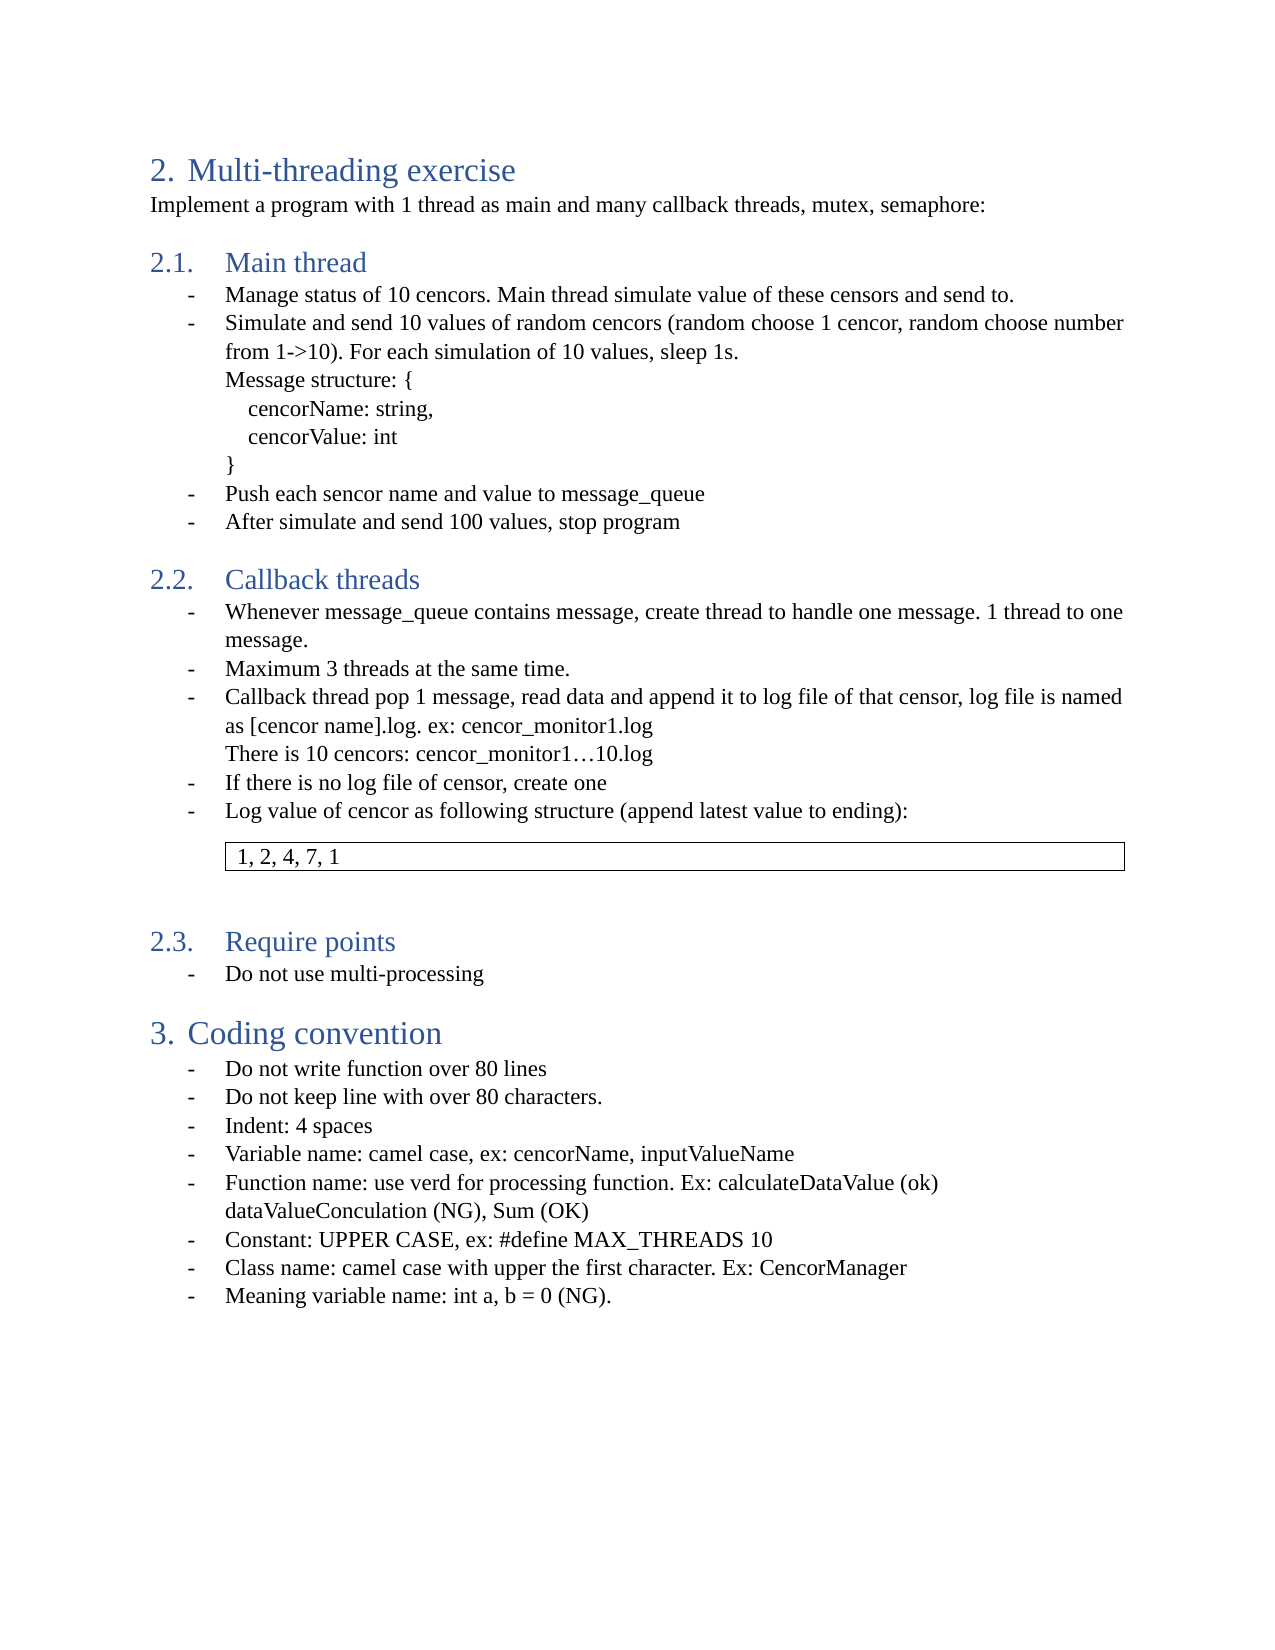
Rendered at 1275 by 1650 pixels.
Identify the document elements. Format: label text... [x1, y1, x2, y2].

subtitle Coding convention [150, 1014, 1125, 1052]
list Do not keep line with over 80 characters. [187, 1083, 1125, 1110]
list Simulate and send 10 values of random cencors (random choose 1 cencor, random choose number from 1->10). For each simulation of 10 values, sleep 1s. [187, 309, 1125, 364]
list After simulate and send 100 values, stop program [187, 508, 1125, 535]
list Whenever message_queue contains message, create thread to handle one message. 1 thread to one message. [187, 598, 1125, 653]
table_header 1, 2, 4, 7, 1 [226, 843, 1124, 869]
list Constant: UPPER CASE, ex: #define MAX_THREADS 10 [187, 1226, 1125, 1252]
list Manage status of 10 cencors. Main thread simulate value of these censors and send to. [187, 281, 1125, 307]
list Meaning variable name: int a, b = 0 (NG). [187, 1282, 1125, 1309]
list Maximum 3 threads at the same time. [187, 655, 1125, 681]
list cencorValue: int [225, 423, 1125, 449]
list } [225, 452, 1125, 478]
list Do not use multi-processing [187, 960, 1125, 987]
list Push each sencor name and value to message_queue [187, 480, 1125, 506]
list If there is no log file of censor, create one [187, 769, 1125, 795]
list Message structure: { [225, 366, 1125, 393]
subtitle Main thread [150, 245, 1125, 278]
list Log value of cencor as following structure (append latest value to ending): [187, 797, 1125, 823]
subtitle Require points [150, 924, 1125, 958]
list Do not write function over 80 lines [187, 1055, 1125, 1081]
list Function name: use verd for processing function. Ex: calculateDataValue (ok) dataValueConculation (NG), Sum (OK) [187, 1169, 1125, 1223]
list cencorName: string, [225, 395, 1125, 421]
list Indent: 4 spaces [187, 1112, 1125, 1138]
list There is 10 cencors: cencor_monitor1…10.log [225, 740, 1125, 767]
subtitle Callback threads [150, 562, 1125, 595]
list Class name: camel case with upper the first character. Ex: CencorManager [187, 1254, 1125, 1280]
text Implement a program with 1 thread as main and many callback threads, mutex, semaphore: [150, 191, 1125, 218]
subtitle Multi-threading exercise [150, 150, 1125, 188]
list Callback thread pop 1 message, read data and append it to log file of that censor, log file is named as [cencor name].log. ex: cencor_monitor1.log [187, 683, 1125, 738]
list Variable name: camel case, ex: cencorName, inputValueName [187, 1140, 1125, 1167]
